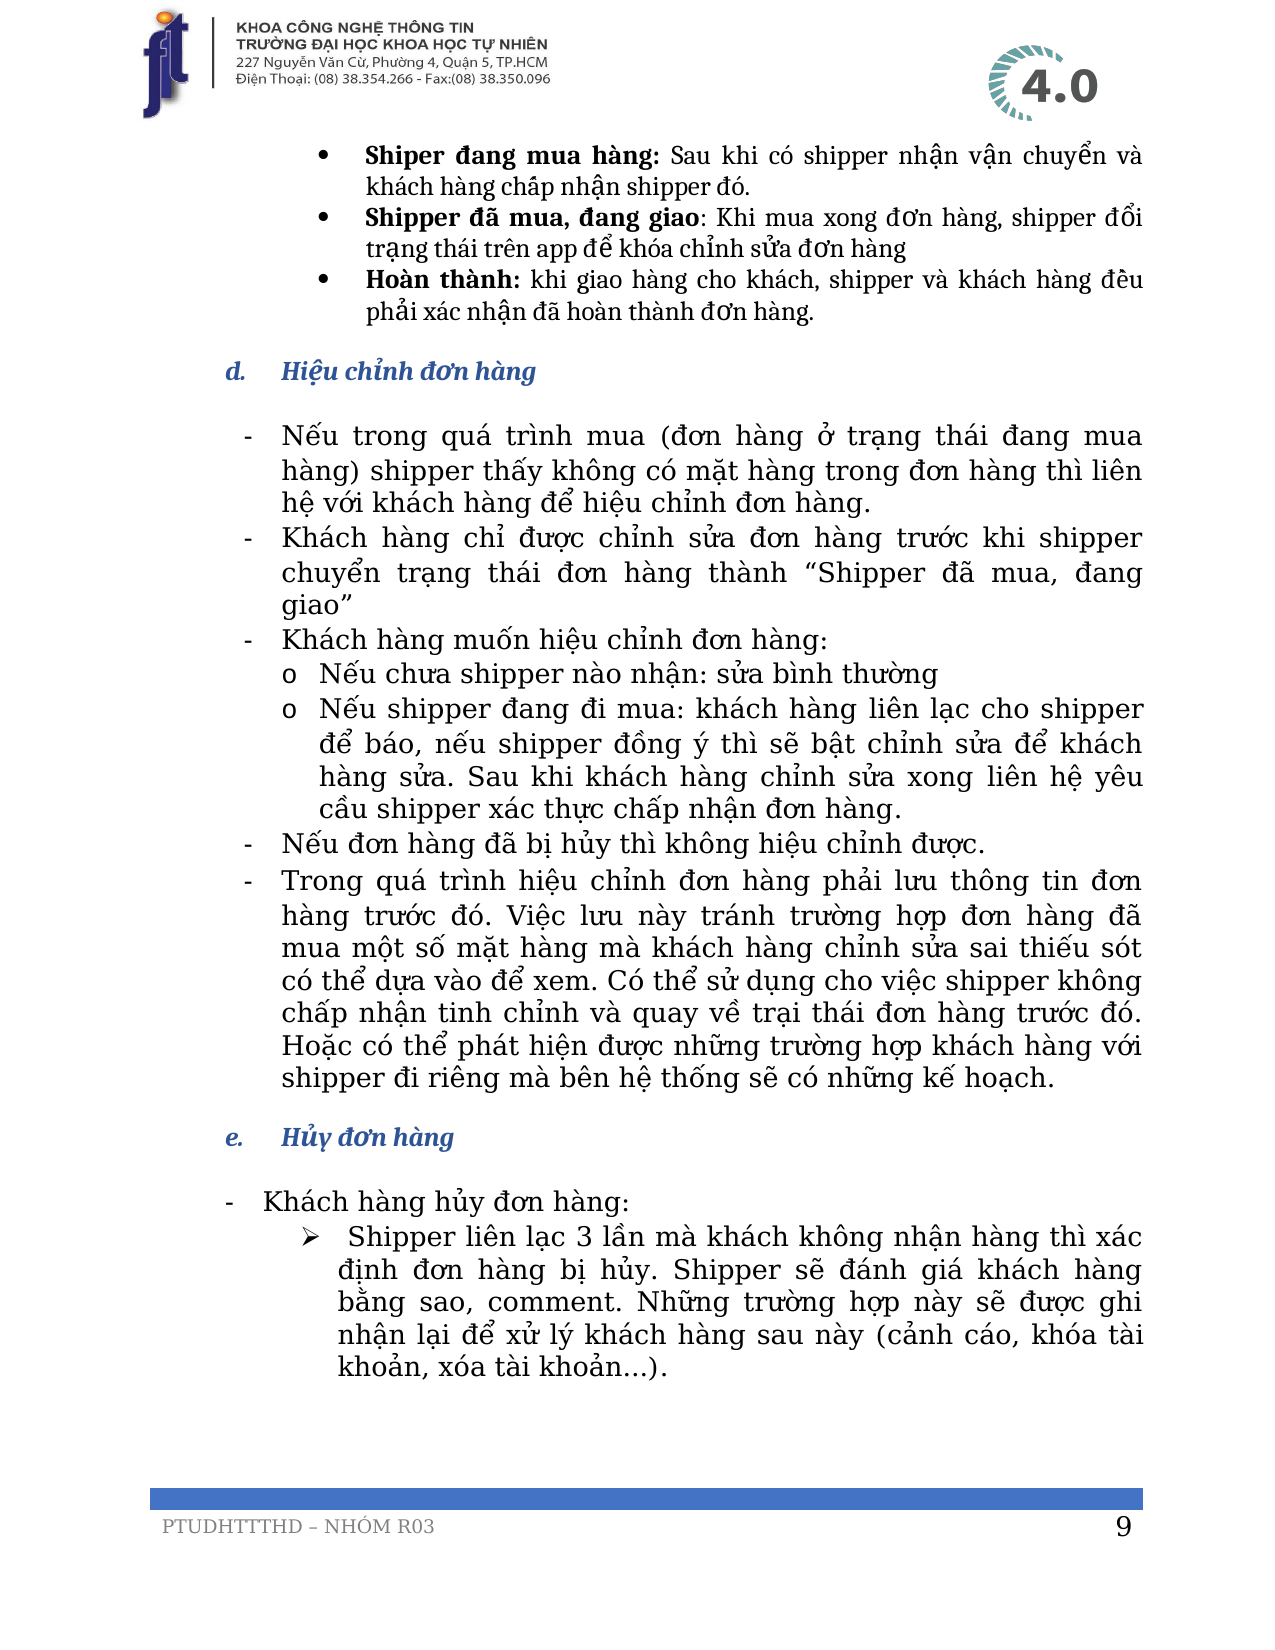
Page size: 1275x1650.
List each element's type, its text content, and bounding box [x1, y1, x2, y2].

list Khách hàng hủy đơn hàng: [225, 1183, 1144, 1219]
list Trong quá trình hiệu chỉnh đơn hàng phải lưu thông tin đơn hàng trước đó. Việc lưu này tránh trường hợp đơn hàng đã mua một số mặt hàng mà khách hàng chỉnh sửa sai thiếu sót có thể dựa vào để xem. Có thể sử dụng cho việc shipper không chấp nhận tinh chỉnh và quay về trại thái đơn hàng trước đó. Hoặc có thể phát hiện được những trường hợp khách hàng với shipper đi riêng mà bên hệ thống sẽ có những kế hoạch. [244, 861, 1144, 1093]
list Nếu chưa shipper nào nhận: sửa bình thường [281, 657, 1144, 692]
list Khách hàng muốn hiệu chỉnh đơn hàng: [244, 620, 1144, 657]
list Hoàn thành: khi giao hàng cho khách, shipper và khách hàng đều phải xác nhận đã hoàn thành đơn hàng. [319, 264, 1144, 327]
list Nếu trong quá trình mua (đơn hàng ở trạng thái đang mua hàng) shipper thấy không có mặt hàng trong đơn hàng thì liên hệ với khách hàng để hiệu chỉnh đơn hàng. [244, 416, 1144, 518]
list Nếu shipper đang đi mua: khách hàng liên lạc cho shipper để báo, nếu shipper đồng ý thì sẽ bật chỉnh sửa để khách hàng sửa. Sau khi khách hàng chỉnh sửa xong liên hệ yêu cầu shipper xác thực chấp nhận đơn hàng. [281, 692, 1144, 824]
list Nếu đơn hàng đã bị hủy thì không hiệu chỉnh được. [244, 824, 1144, 861]
list Khách hàng chỉ được chỉnh sửa đơn hàng trước khi shipper chuyển trạng thái đơn hàng thành “Shipper đã mua, đang giao” [244, 518, 1144, 620]
list Shiper đang mua hàng: Sau khi có shipper nhận vận chuyển và khách hàng chấp nhận shipper đó. [319, 140, 1144, 202]
picture [962, 38, 1125, 128]
subtitle Hủy đơn hàng [225, 1122, 1144, 1153]
subtitle Hiệu chỉnh đơn hàng [225, 356, 1144, 387]
list Shipper đã mua, đang giao: Khi mua xong đơn hàng, shipper đổi trạng thái trên app để khóa chỉnh sửa đơn hàng [319, 202, 1144, 264]
picture [120, 2, 583, 139]
list Shipper liên lạc 3 lần mà khách không nhận hàng thì xác định đơn hàng bị hủy. Shipper sẽ đánh giá khách hàng bằng sao, comment. Những trường hợp này sẽ được ghi nhận lại để xử lý khách hàng sau này (cảnh cáo, khóa tài khoản, xóa tài khoản...). [300, 1219, 1144, 1382]
